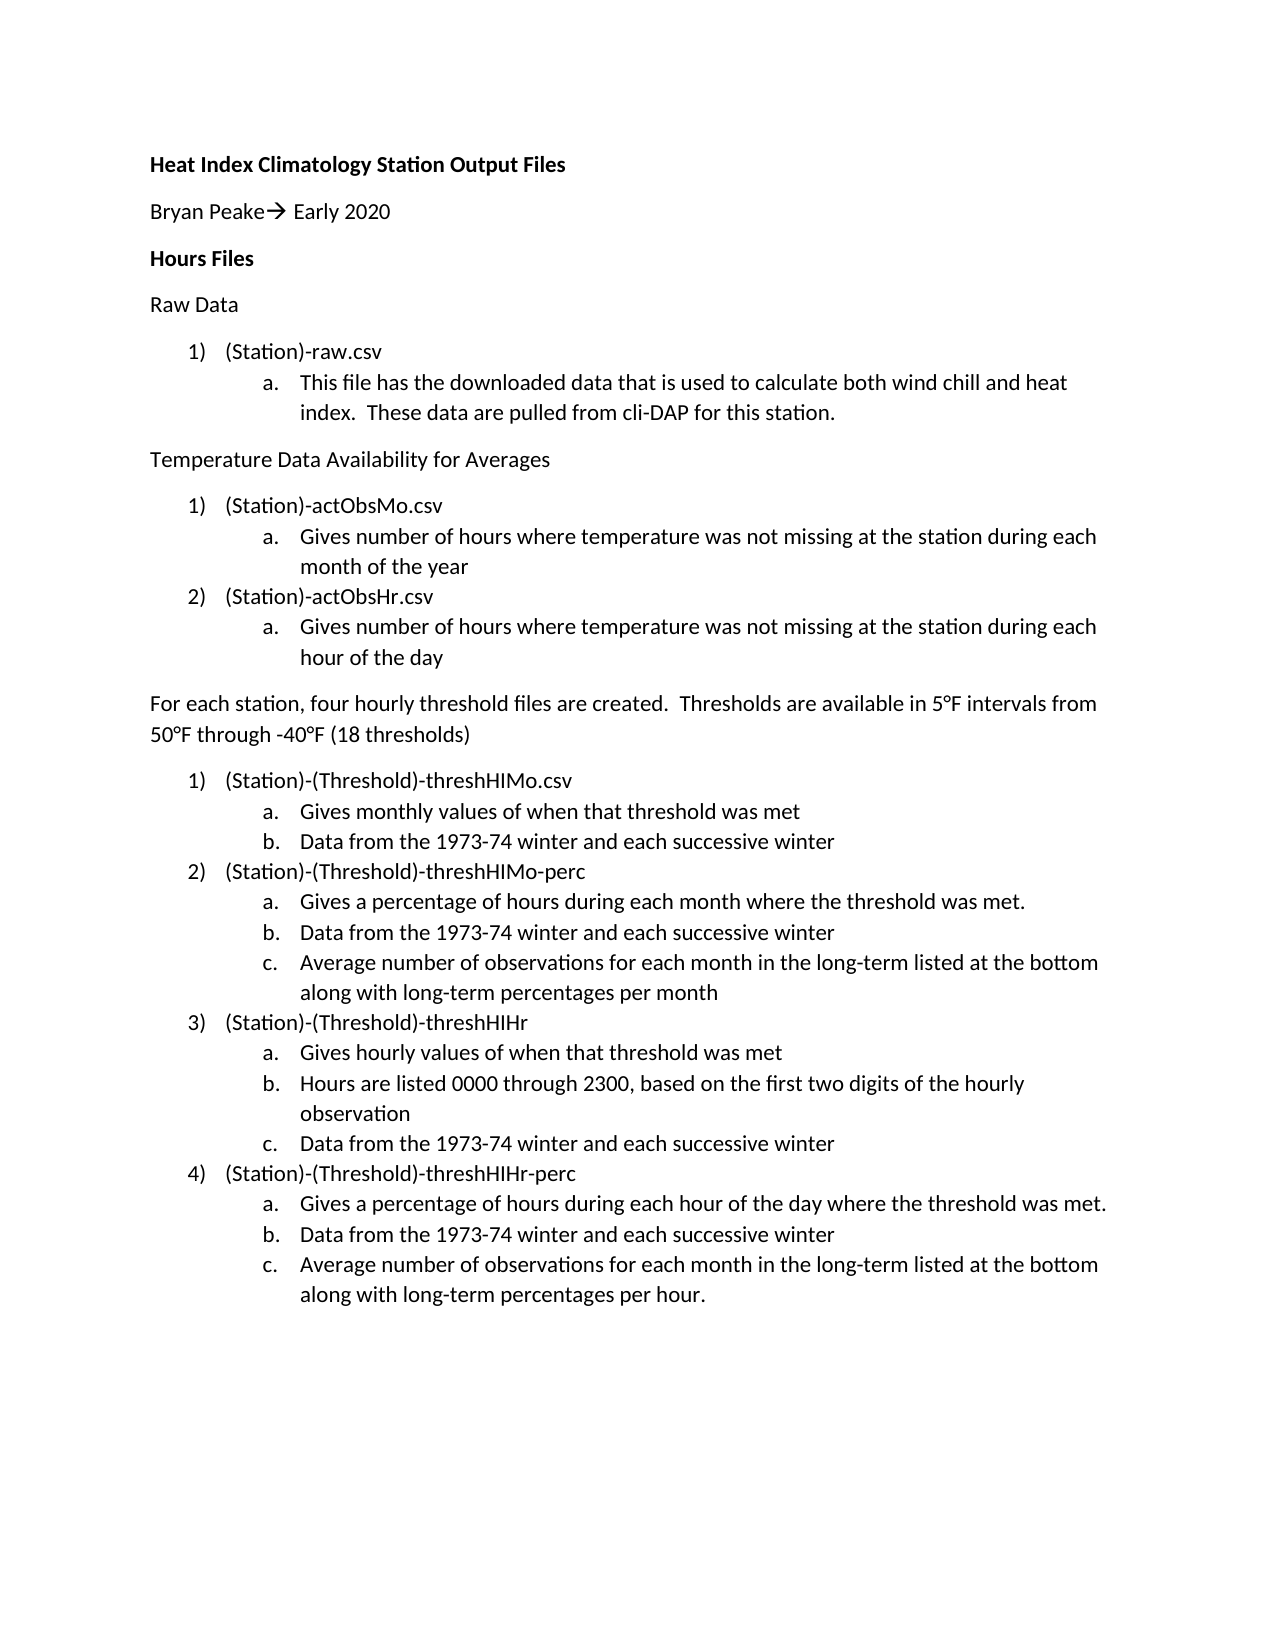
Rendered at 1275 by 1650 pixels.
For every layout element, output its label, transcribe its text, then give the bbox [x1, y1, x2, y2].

list Hours are listed 0000 through 2300, based on the first two digits of the hourly observation [262, 1069, 1125, 1127]
text Bryan Peake Early 2020 [150, 197, 1125, 225]
list Gives monthly values of when that threshold was met [262, 797, 1125, 825]
list Average number of observations for each month in the long-term listed at the bottom along with long-term percentages per month [262, 948, 1125, 1006]
text Heat Index Climatology Station Output Files [150, 150, 1125, 178]
text Hours Files [150, 244, 1125, 272]
list (Station)-(Threshold)-threshHIHr [187, 1008, 1125, 1036]
list Gives number of hours where temperature was not missing at the station during each hour of the day [262, 612, 1125, 671]
text Temperature Data Availability for Averages [150, 445, 1125, 473]
list Gives hourly values of when that threshold was met [262, 1038, 1125, 1067]
list Gives a percentage of hours during each month where the threshold was met. [262, 887, 1125, 916]
list Data from the 1973-74 winter and each successive winter [262, 1220, 1125, 1248]
text For each station, four hourly threshold files are created. Thresholds are available in 5°F intervals from 50°F through -40°F (18 thresholds) [150, 689, 1125, 748]
list (Station)-raw.csv [187, 337, 1125, 366]
list (Station)-(Threshold)-threshHIHr-perc [187, 1159, 1125, 1187]
list This file has the downloaded data that is used to calculate both wind chill and heat index. These data are pulled from cli-DAP for this station. [262, 368, 1125, 426]
list Data from the 1973-74 winter and each successive winter [262, 1129, 1125, 1157]
list Data from the 1973-74 winter and each successive winter [262, 918, 1125, 946]
list (Station)-(Threshold)-threshHIMo.csv [187, 767, 1125, 795]
list Gives a percentage of hours during each hour of the day where the threshold was met. [262, 1189, 1125, 1218]
text Raw Data [150, 291, 1125, 319]
list Data from the 1973-74 winter and each successive winter [262, 827, 1125, 855]
list (Station)-actObsMo.csv [187, 492, 1125, 520]
list Average number of observations for each month in the long-term listed at the bottom along with long-term percentages per hour. [262, 1250, 1125, 1308]
list (Station)-(Threshold)-threshHIMo-perc [187, 857, 1125, 885]
list Gives number of hours where temperature was not missing at the station during each month of the year [262, 522, 1125, 580]
list (Station)-actObsHr.csv [187, 582, 1125, 610]
